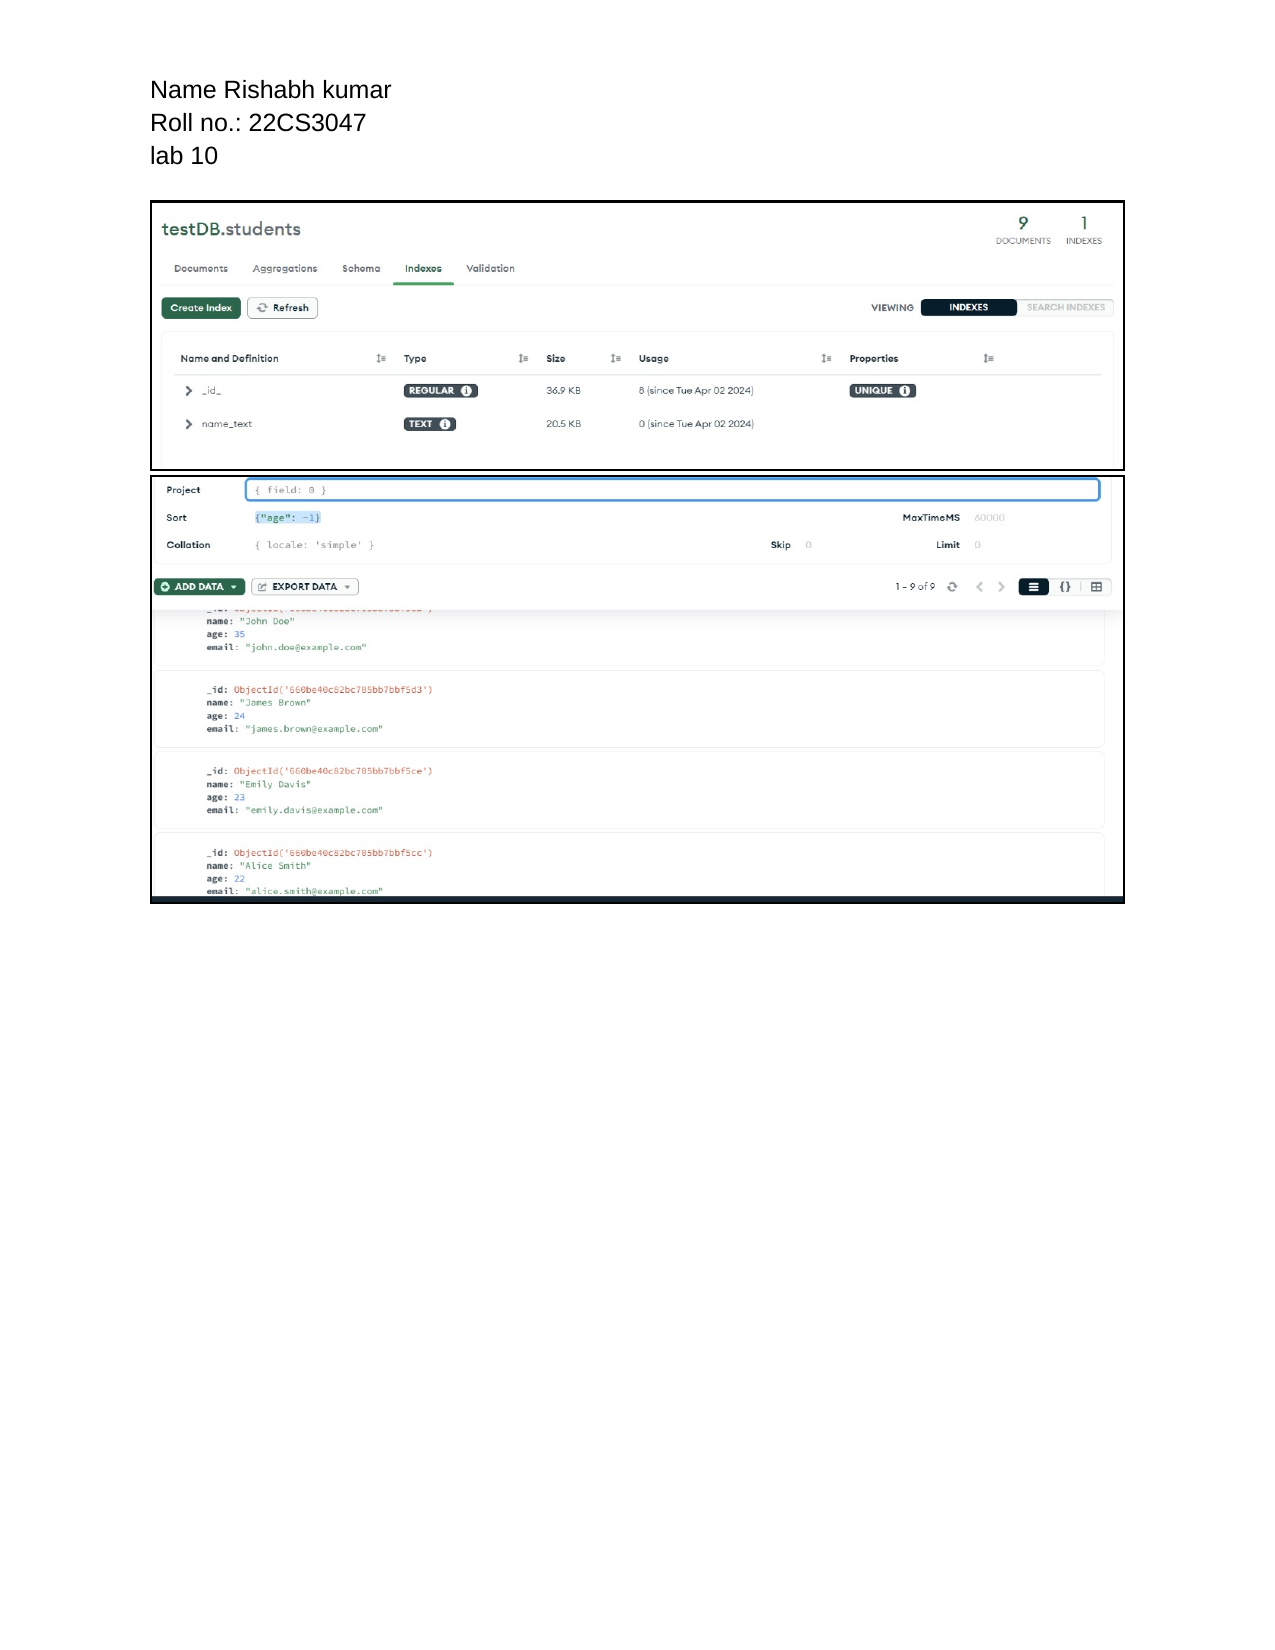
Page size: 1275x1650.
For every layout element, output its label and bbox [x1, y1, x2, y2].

picture [152, 203, 1123, 469]
picture [152, 477, 1123, 902]
